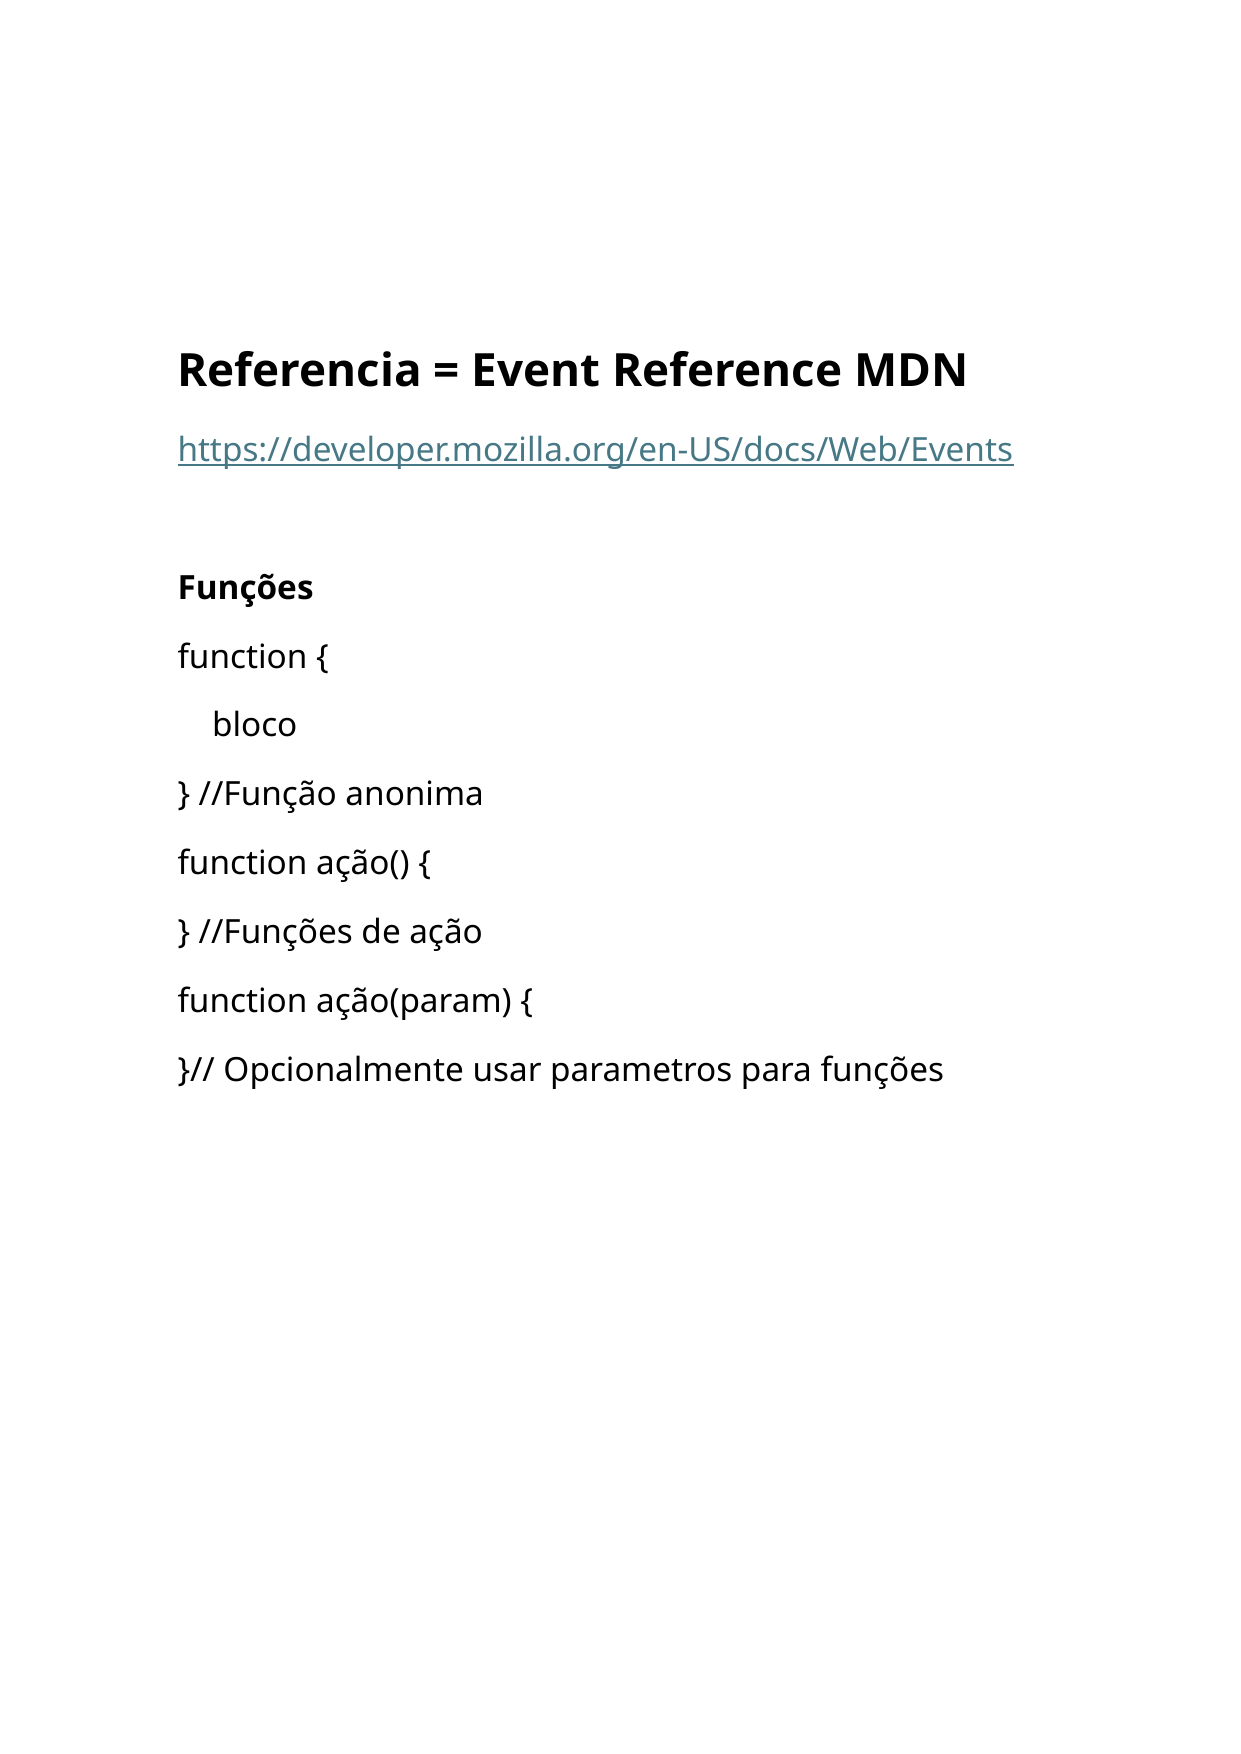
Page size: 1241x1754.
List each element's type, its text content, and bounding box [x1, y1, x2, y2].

text bloco [177, 701, 1063, 747]
text } //Funções de ação [177, 908, 1063, 953]
text Referencia = Event Reference MDN [177, 337, 1063, 400]
text https://developer.mozilla.org/en-US/docs/Web/Events [177, 426, 1063, 471]
text function { [177, 632, 1063, 678]
text } //Função anonima [177, 770, 1063, 816]
text function ação() { [177, 839, 1063, 884]
text Funções [177, 563, 1063, 609]
text function ação(param) { [177, 977, 1063, 1022]
text }// Opcionalmente usar parametros para funções [177, 1046, 1063, 1091]
